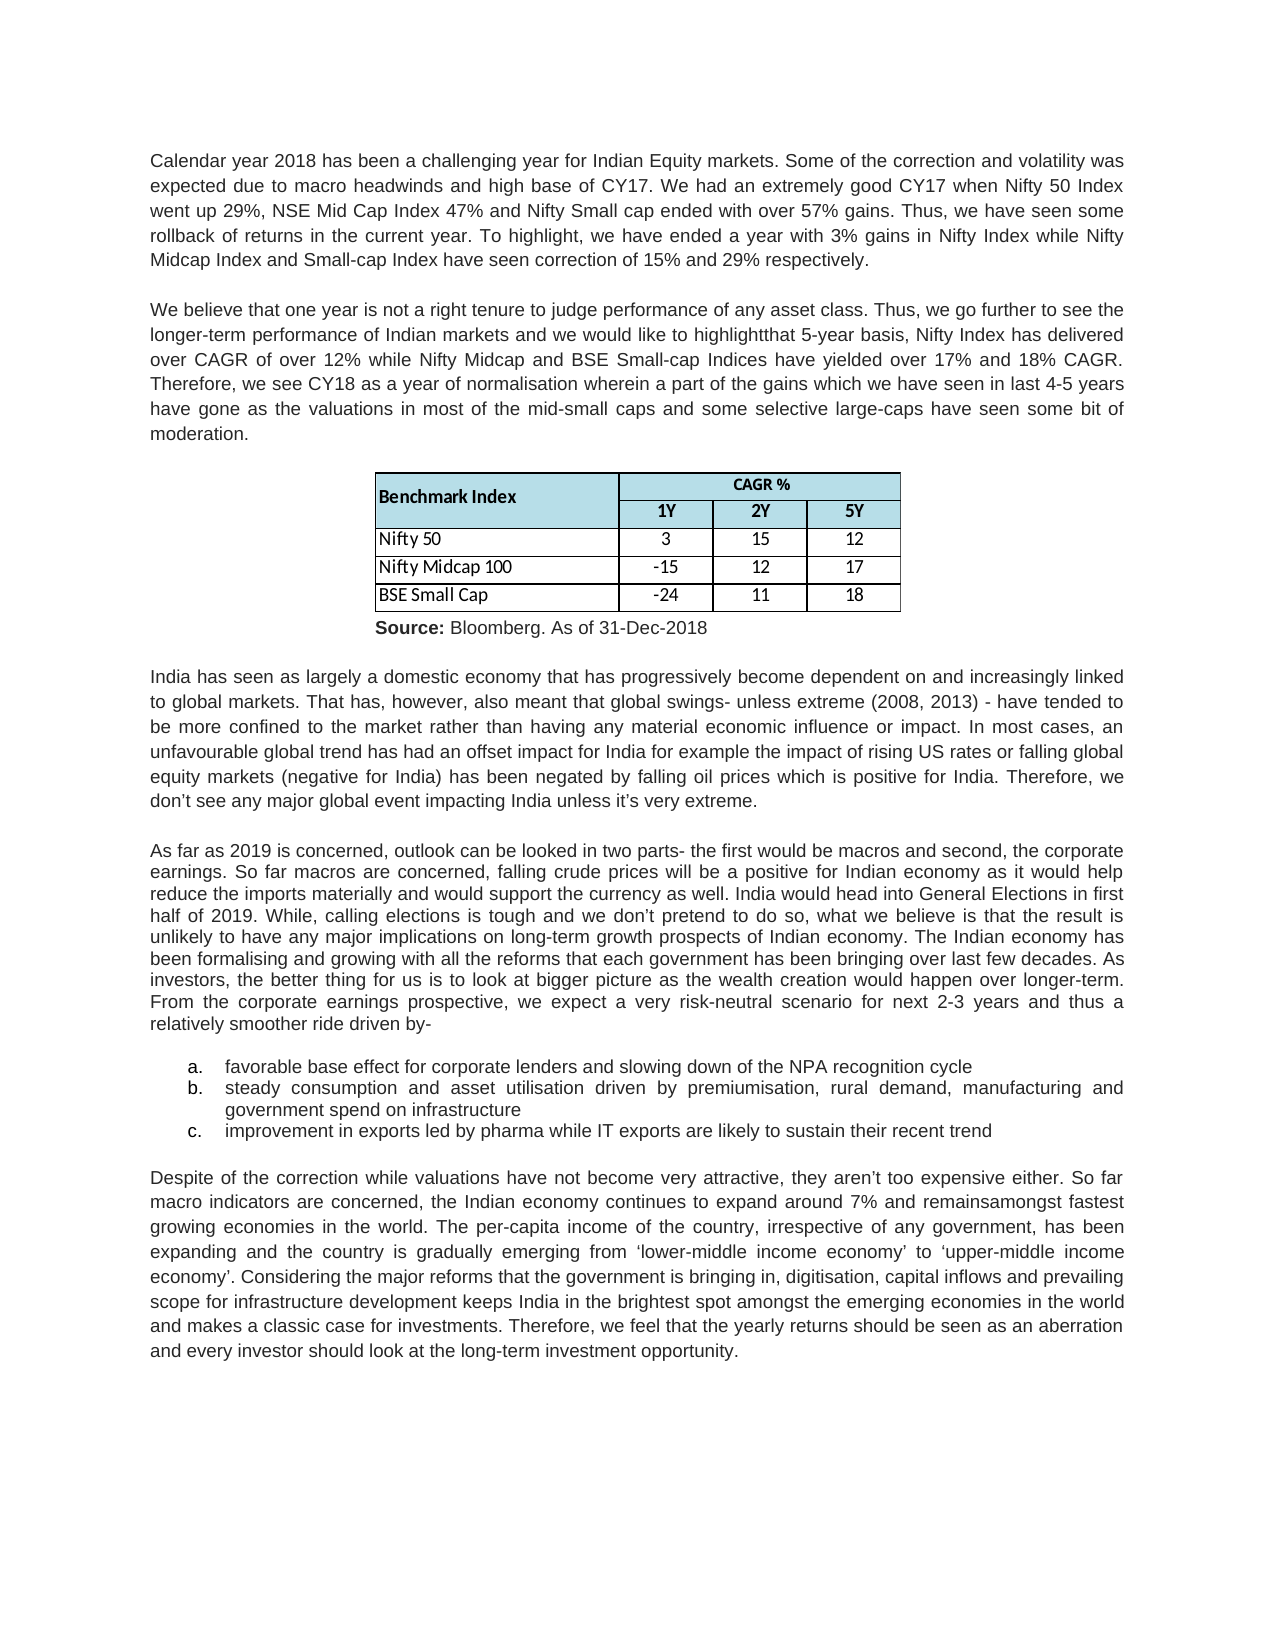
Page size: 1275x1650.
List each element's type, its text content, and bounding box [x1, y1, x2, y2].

list favorable base effect for corporate lenders and slowing down of the NPA recognition cycle [187, 1055, 1125, 1077]
text Source: Bloomberg. As of 31-Dec-2018 [300, 617, 1125, 638]
text Despite of the correction while valuations have not become very attractive, they aren’t too expensive either. So far macro indicators are concerned, the Indian economy continues to expand around 7% and remainsamongst fastest growing economies in the world. The per-capita income of the country, irrespective of any government, has been expanding and the country is gradually emerging from ‘lower-middle income economy’ to ‘upper-middle income economy’. Considering the major reforms that the government is bringing in, digitisation, capital inflows and prevailing scope for infrastructure development keeps India in the brightest spot amongst the emerging economies in the world and makes a classic case for investments. Therefore, we feel that the yearly returns should be seen as an aberration and every investor should look at the long-term investment opportunity. [150, 1166, 1125, 1362]
text We believe that one year is not a right tenure to judge performance of any asset class. Thus, we go further to see the longer-term performance of Indian markets and we would like to highlightthat 5-year basis, Nifty Index has delivered over CAGR of over 12% while Nifty Midcap and BSE Small-cap Indices have yielded over 17% and 18% CAGR. Therefore, we see CY18 as a year of normalisation wherein a part of the gains which we have seen in last 4-5 years have gone as the valuations in most of the mid-small caps and some selective large-caps have seen some bit of moderation. [150, 299, 1125, 444]
text Calendar year 2018 has been a challenging year for Indian Equity markets. Some of the correction and volatility was expected due to macro headwinds and high base of CY17. We had an extremely good CY17 when Nifty 50 Index went up 29%, NSE Mid Cap Index 47% and Nifty Small cap ended with over 57% gains. Thus, we have seen some rollback of returns in the current year. To highlight, we have ended a year with 3% gains in Nifty Index while Nifty Midcap Index and Small-cap Index have seen correction of 15% and 29% respectively. [150, 150, 1125, 271]
list steady consumption and asset utilisation driven by premiumisation, rural demand, manufacturing and government spend on infrastructure [187, 1077, 1125, 1120]
text India has seen as largely a domestic economy that has progressively become dependent on and increasingly linked to global markets. That has, however, also meant that global swings- unless extreme (2008, 2013) - have tended to be more confined to the market rather than having any material economic influence or impact. In most cases, an unfavourable global trend has had an offset impact for India for example the impact of rising US rates or falling global equity markets (negative for India) has been negated by falling oil prices which is positive for India. Therefore, we don’t see any major global event impacting India unless it’s very extreme. [150, 666, 1125, 812]
list improvement in exports led by pharma while IT exports are likely to sustain their recent trend [187, 1120, 1125, 1142]
text As far as 2019 is concerned, outlook can be looked in two parts- the first would be macros and second, the corporate earnings. So far macros are concerned, falling crude prices will be a positive for Indian economy as it would help reduce the imports materially and would support the currency as well. India would head into General Elections in first half of 2019. While, calling elections is tough and we don’t pretend to do so, what we believe is that the result is unlikely to have any major implications on long-term growth prospects of Indian economy. The Indian economy has been formalising and growing with all the reforms that each government has been bringing over last few decades. As investors, the better thing for us is to look at bigger picture as the wealth creation would happen over longer-term. From the corporate earnings prospective, we expect a very risk-neutral scenario for next 2-3 years and thus a relatively smoother ride driven by- [150, 840, 1125, 1034]
